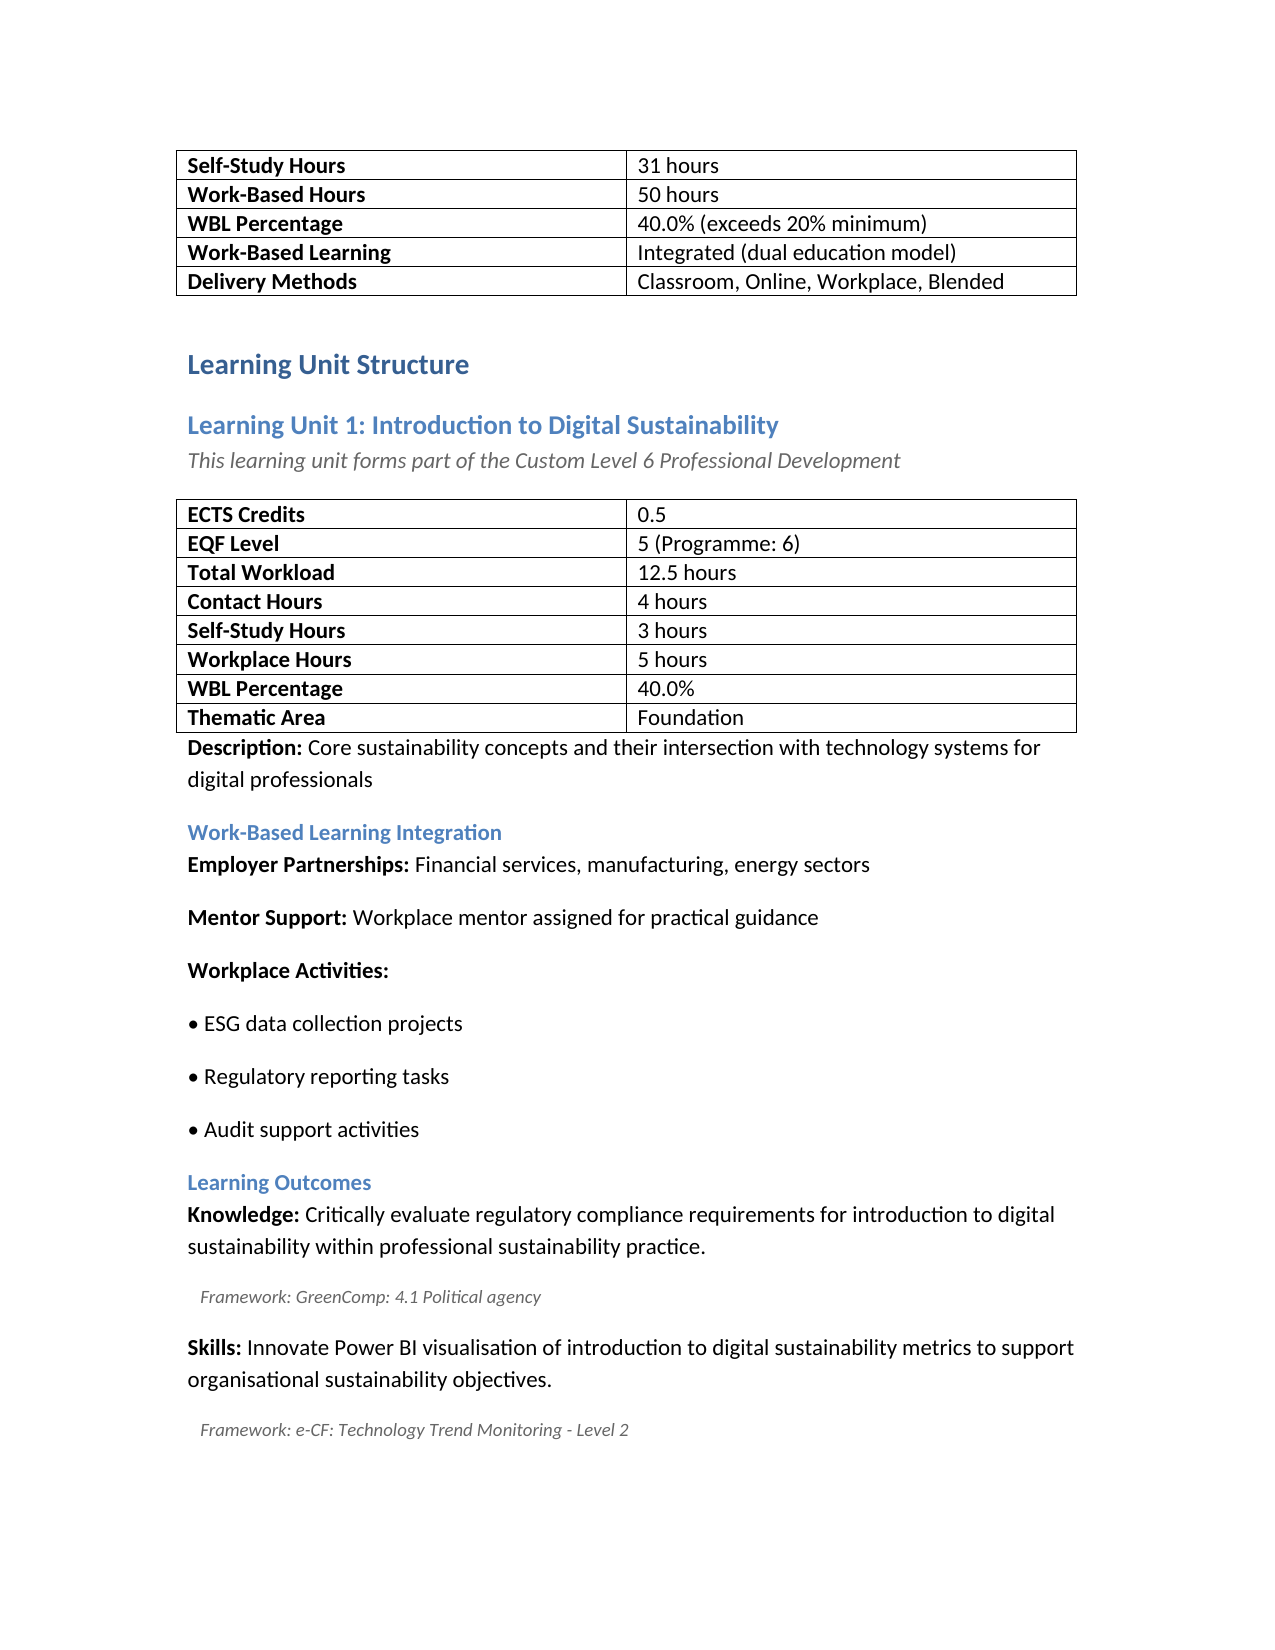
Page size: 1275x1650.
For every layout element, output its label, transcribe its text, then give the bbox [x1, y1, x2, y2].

text Workplace Activities: [187, 956, 1087, 984]
table_cell 5 hours [627, 645, 1076, 673]
table_cell WBL Percentage [177, 675, 626, 702]
table_cell Work-Based Hours [177, 180, 626, 208]
text Knowledge: Critically evaluate regulatory compliance requirements for introduction to digital sustainability within professional sustainability practice. [187, 1200, 1087, 1261]
table_cell Integrated (dual education model) [627, 238, 1076, 266]
table_cell EQF Level [177, 529, 626, 557]
table_cell Workplace Hours [177, 645, 626, 673]
text Framework: GreenComp: 4.1 Political agency [187, 1286, 1087, 1308]
table_cell 40.0% (exceeds 20% minimum) [627, 209, 1076, 237]
text • Audit support activities [187, 1115, 1087, 1143]
text Description: Core sustainability concepts and their intersection with technology systems for digital professionals [187, 733, 1087, 793]
text • ESG data collection projects [187, 1009, 1087, 1037]
subtitle Learning Unit 1: Introduction to Digital Sustainability [187, 408, 1087, 441]
table_cell 5 (Programme: 6) [627, 529, 1076, 557]
table_cell Self-Study Hours [177, 151, 626, 179]
table_cell Work-Based Learning [177, 238, 626, 266]
table_cell Classroom, Online, Workplace, Blended [627, 267, 1076, 295]
table_cell 50 hours [627, 180, 1076, 208]
table_cell Delivery Methods [177, 267, 626, 295]
table_cell Total Workload [177, 558, 626, 586]
table_cell Foundation [627, 704, 1076, 732]
table_cell 40.0% [627, 675, 1076, 702]
table_cell 4 hours [627, 587, 1076, 615]
table_header ECTS Credits [177, 500, 626, 528]
subtitle Work-Based Learning Integration [187, 818, 1087, 846]
text Skills: Innovate Power BI visualisation of introduction to digital sustainability metrics to support organisational sustainability objectives. [187, 1333, 1087, 1393]
subtitle Learning Unit Structure [187, 346, 1087, 382]
table_cell Self-Study Hours [177, 616, 626, 644]
table_cell WBL Percentage [177, 209, 626, 237]
text Framework: e-CF: Technology Trend Monitoring - Level 2 [187, 1418, 1087, 1441]
subtitle Learning Outcomes [187, 1168, 1087, 1196]
table_cell 31 hours [627, 151, 1076, 179]
table_cell Contact Hours [177, 587, 626, 615]
text • Regulatory reporting tasks [187, 1062, 1087, 1090]
table_cell 12.5 hours [627, 558, 1076, 586]
text Mentor Support: Workplace mentor assigned for practical guidance [187, 903, 1087, 931]
text Employer Partnerships: Financial services, manufacturing, energy sectors [187, 850, 1087, 878]
table_header 0.5 [627, 500, 1076, 528]
table_cell 3 hours [627, 616, 1076, 644]
text This learning unit forms part of the Custom Level 6 Professional Development [187, 446, 1087, 474]
table_cell Thematic Area [177, 704, 626, 732]
